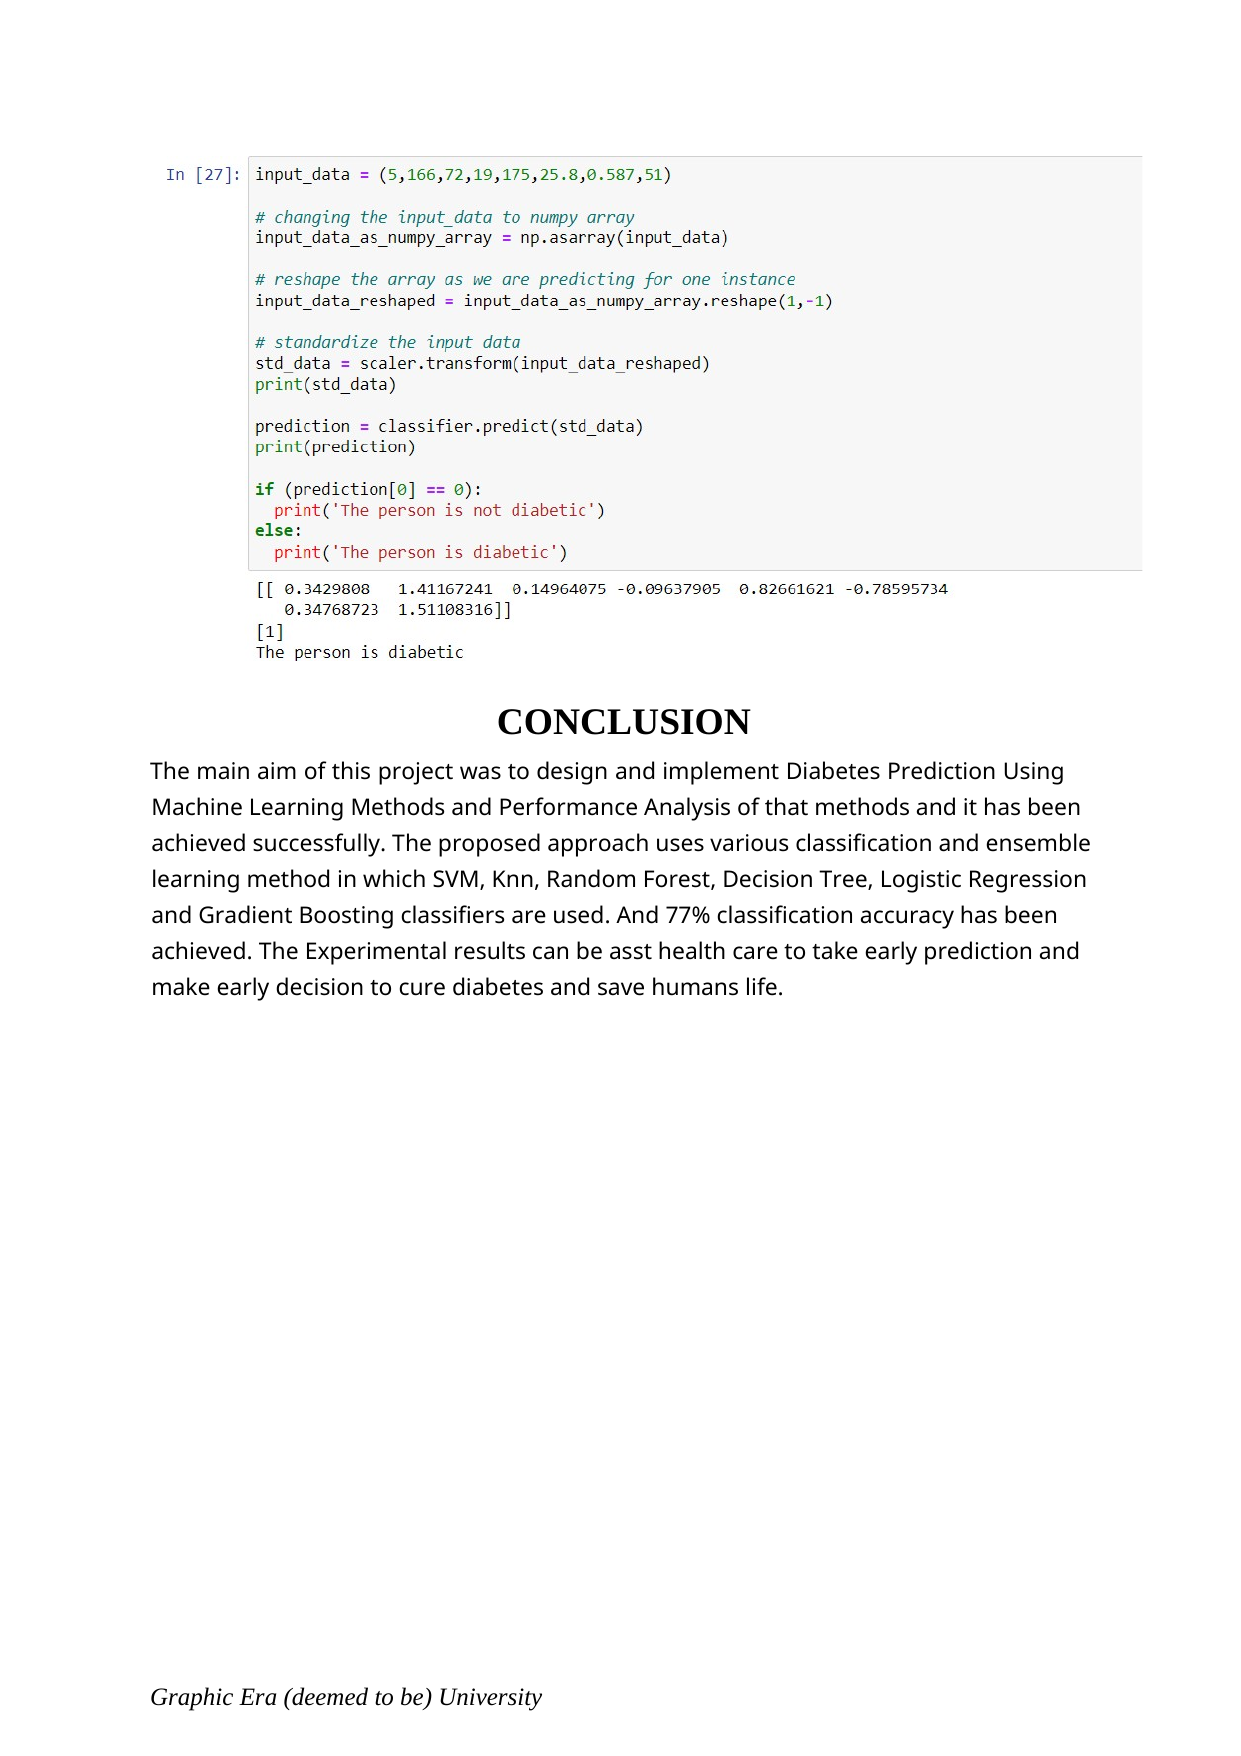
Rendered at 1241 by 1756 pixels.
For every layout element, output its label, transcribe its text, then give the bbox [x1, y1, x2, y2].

text The main aim of this project was to design and implement Diabetes Prediction Using Machine Learning Methods and Performance Analysis of that methods and it has been achieved successfully. The proposed approach uses various classification and ensemble learning method in which SVM, Knn, Random Forest, Decision Tree, Logistic Regression and Gradient Boosting classifiers are used. And 77% classification accuracy has been achieved. The Experimental results can be asst health care to take early prediction and make early decision to cure diabetes and save humans life. [150, 755, 1097, 1002]
subtitle CONCLUSION [152, 699, 1095, 742]
picture [166, 156, 1143, 661]
